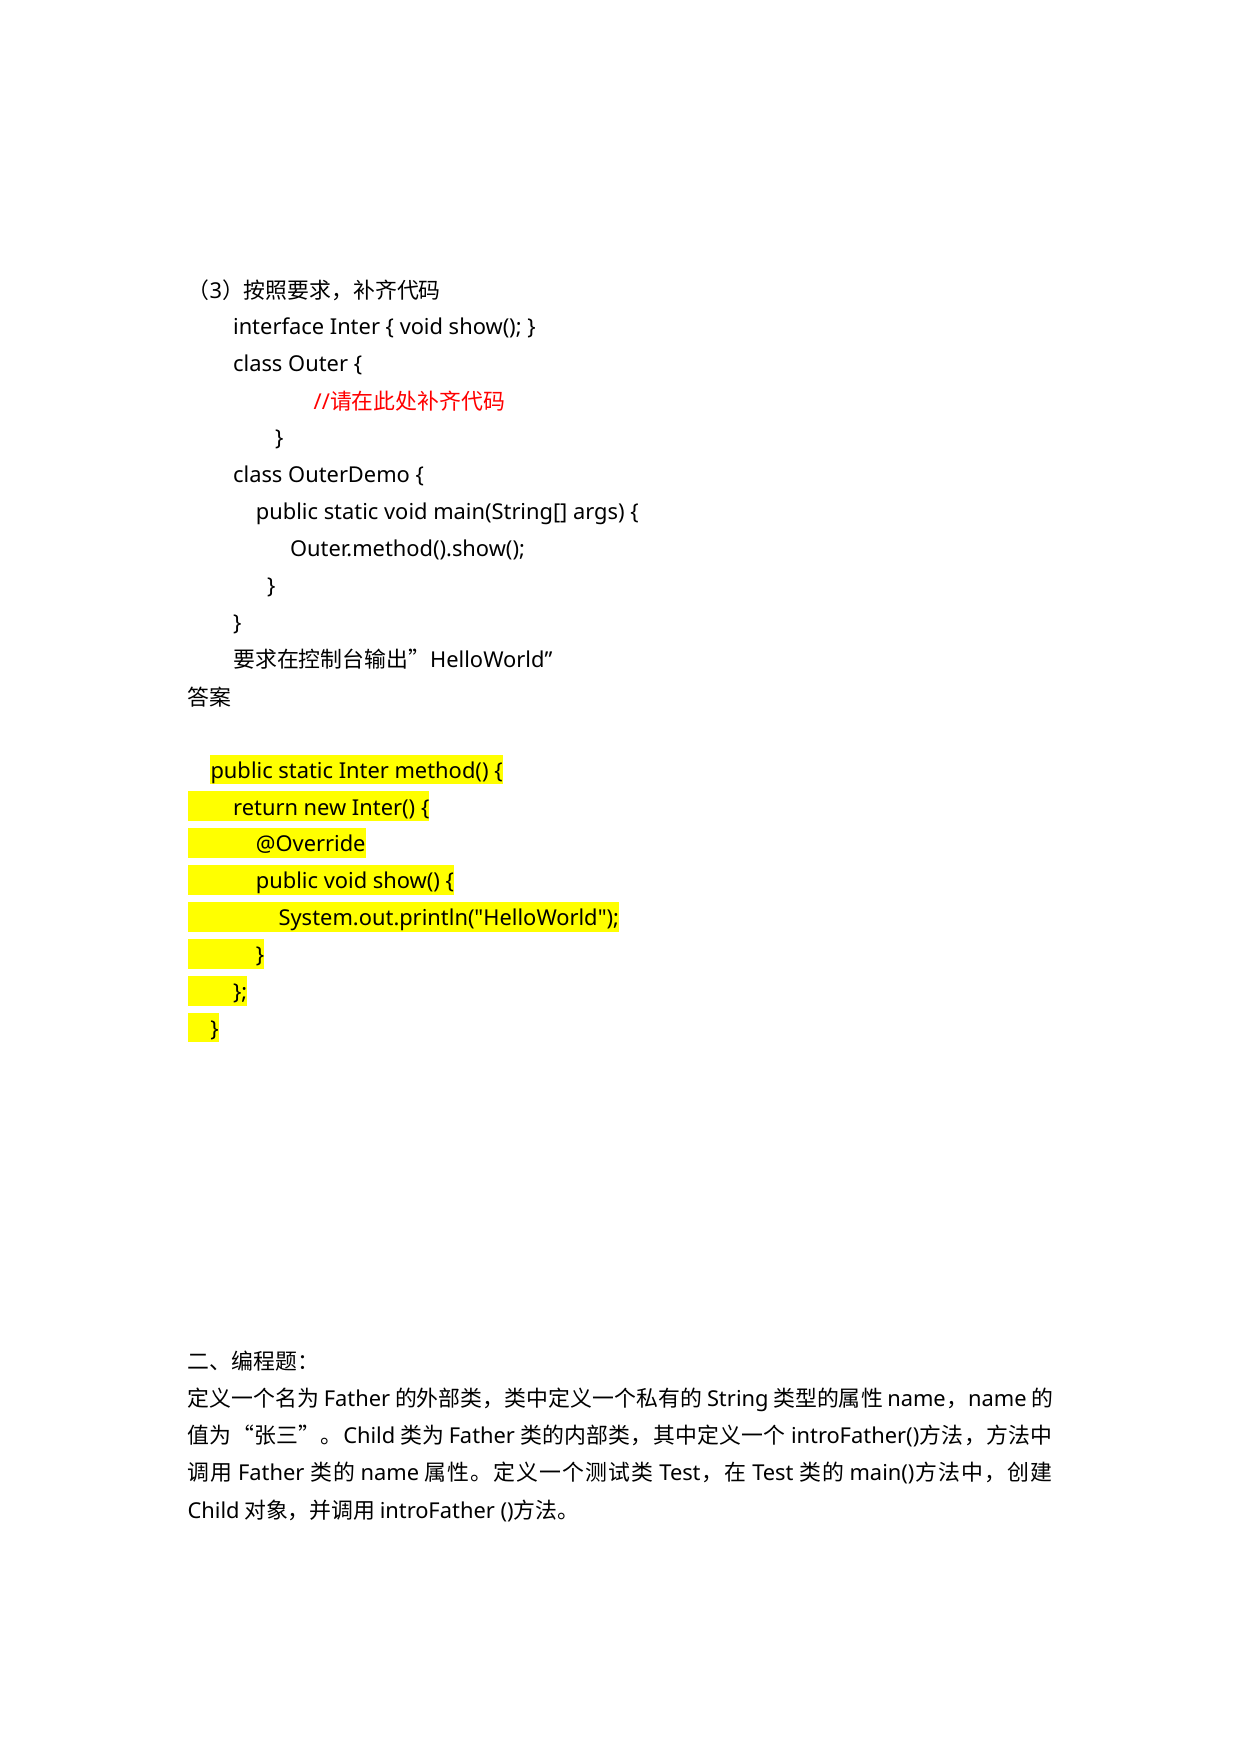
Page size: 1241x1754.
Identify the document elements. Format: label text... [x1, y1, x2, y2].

list 定义一个名为Father的外部类，类中定义一个私有的String类型的属性name，name的值为“张三”。Child类为Father类的内部类，其中定义一个introFather()方法，方法中调用Father类的name属性。定义一个测试类Test，在Test类的main()方法中，创建Child对象，并调用introFather ()方法。 [187, 1380, 1053, 1525]
text public void show() { [187, 864, 1053, 896]
text public static Inter method() { [187, 753, 1053, 786]
text } [187, 568, 1053, 601]
list 二、编程题： [187, 1343, 1053, 1376]
text （3）按照要求，补齐代码 [187, 273, 1053, 305]
text } [187, 938, 1053, 970]
text Outer.method().show(); [187, 531, 1053, 564]
text 答案 [187, 679, 1053, 712]
text class Outer { [187, 347, 1053, 379]
text 要求在控制台输出”HelloWorld” [187, 642, 1053, 674]
text interface Inter { void show(); } [187, 310, 1053, 342]
text } [187, 605, 1053, 638]
text @Override [187, 827, 1053, 859]
text }; [187, 974, 1053, 1007]
text class OuterDemo { [187, 458, 1053, 490]
text public static void main(String[] args) { [187, 494, 1053, 527]
text System.out.println("HelloWorld"); [187, 901, 1053, 933]
text //请在此处补齐代码 [187, 383, 1053, 416]
text return new Inter() { [187, 790, 1053, 823]
text } [187, 421, 1053, 453]
text } [187, 1011, 1053, 1044]
